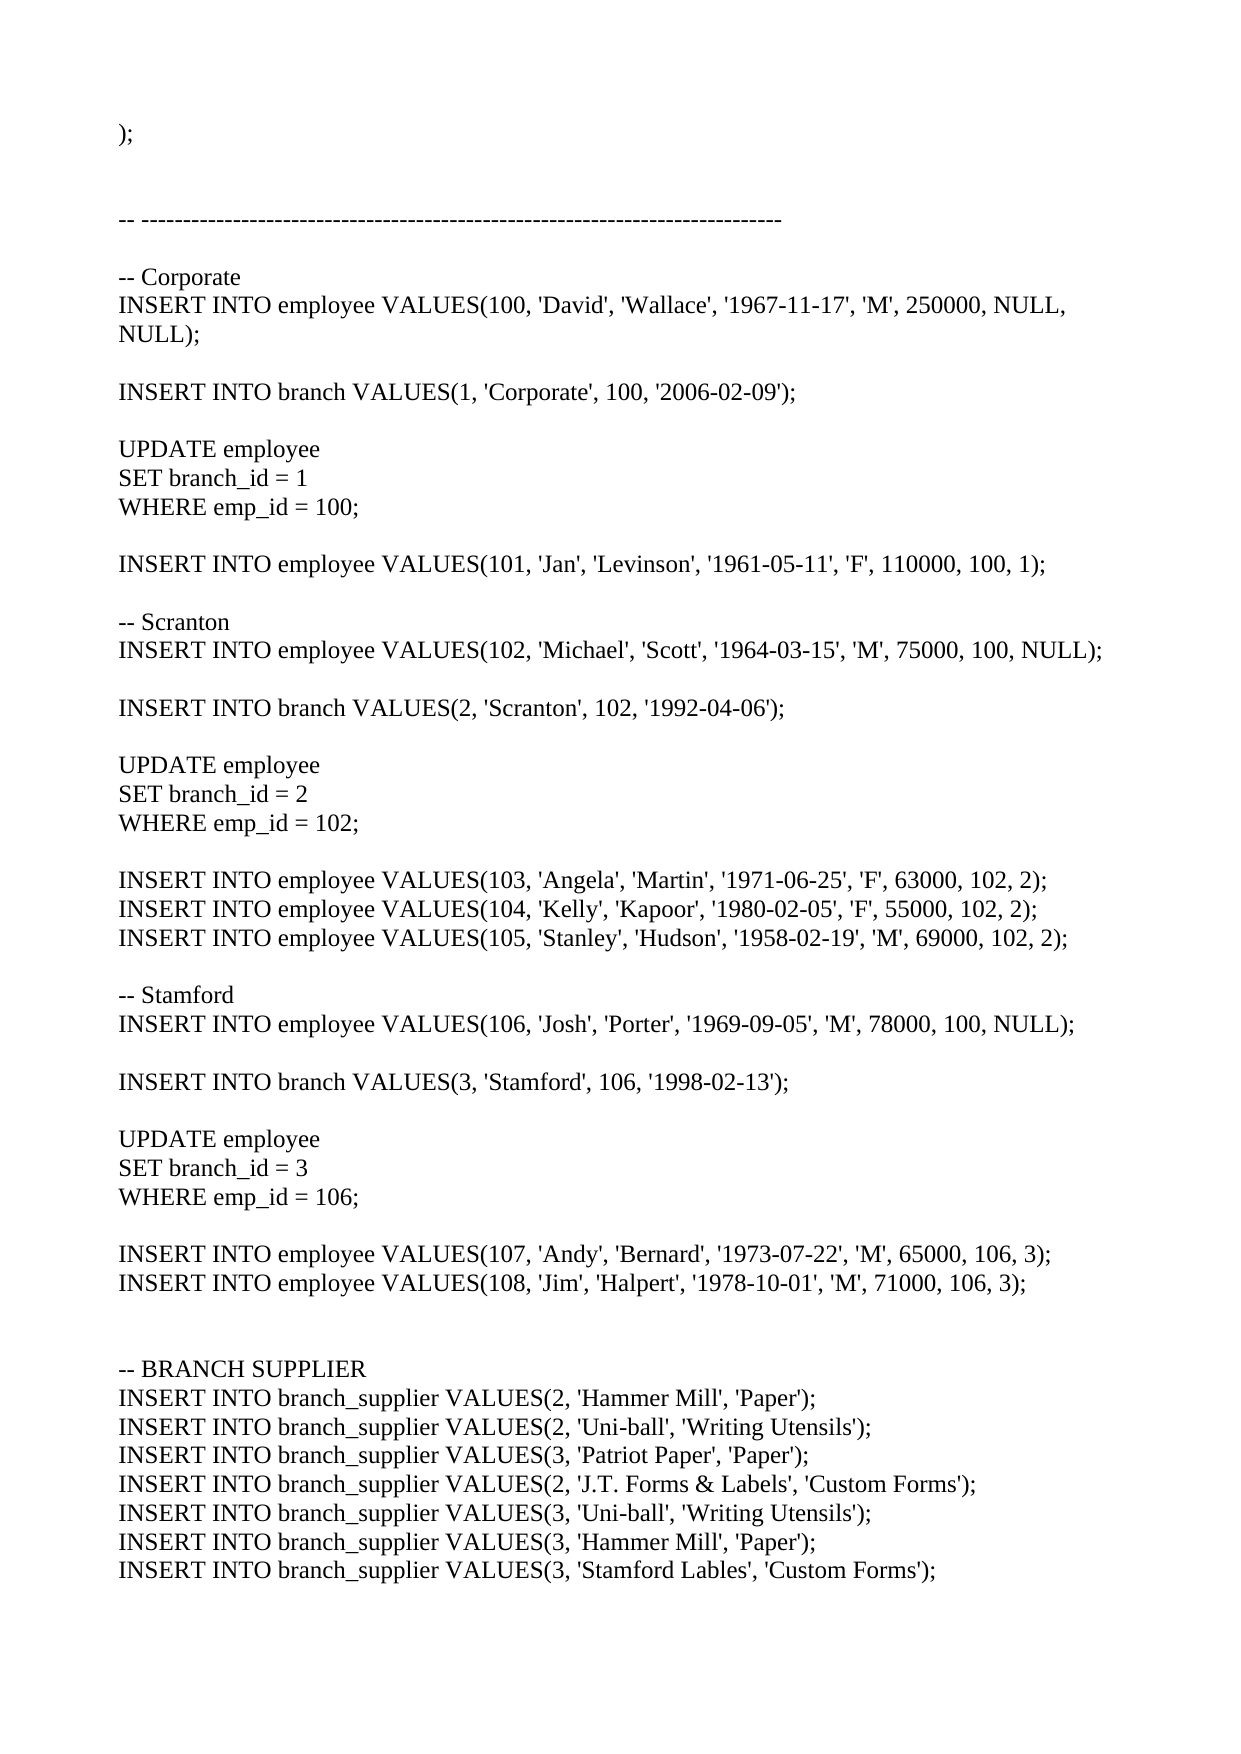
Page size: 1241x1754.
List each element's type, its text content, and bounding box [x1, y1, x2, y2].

text INSERT INTO employee VALUES(107, 'Andy', 'Bernard', '1973-07-22', 'M', 65000, 106, 3); [118, 1239, 1122, 1268]
text SET branch_id = 3 [118, 1153, 1122, 1182]
text -- Scranton [118, 607, 1122, 636]
text INSERT INTO employee VALUES(102, 'Michael', 'Scott', '1964-03-15', 'M', 75000, 100, NULL); [118, 636, 1122, 664]
text ); [118, 118, 1122, 147]
text INSERT INTO employee VALUES(104, 'Kelly', 'Kapoor', '1980-02-05', 'F', 55000, 102, 2); [118, 894, 1122, 923]
text SET branch_id = 1 [118, 463, 1122, 492]
text INSERT INTO employee VALUES(101, 'Jan', 'Levinson', '1961-05-11', 'F', 110000, 100, 1); [118, 549, 1122, 578]
text INSERT INTO branch_supplier VALUES(2, 'J.T. Forms & Labels', 'Custom Forms'); [118, 1469, 1122, 1498]
text UPDATE employee [118, 1124, 1122, 1153]
text INSERT INTO branch_supplier VALUES(3, 'Patriot Paper', 'Paper'); [118, 1441, 1122, 1469]
text -- ----------------------------------------------------------------------------- [118, 204, 1122, 233]
text INSERT INTO branch VALUES(1, 'Corporate', 100, '2006-02-09'); [118, 377, 1122, 406]
text INSERT INTO branch_supplier VALUES(2, 'Uni-ball', 'Writing Utensils'); [118, 1412, 1122, 1441]
text INSERT INTO branch_supplier VALUES(3, 'Stamford Lables', 'Custom Forms'); [118, 1556, 1122, 1584]
text INSERT INTO employee VALUES(106, 'Josh', 'Porter', '1969-09-05', 'M', 78000, 100, NULL); [118, 1009, 1122, 1038]
text WHERE emp_id = 106; [118, 1182, 1122, 1211]
text UPDATE employee [118, 751, 1122, 779]
text UPDATE employee [118, 434, 1122, 463]
text INSERT INTO branch_supplier VALUES(2, 'Hammer Mill', 'Paper'); [118, 1383, 1122, 1412]
text WHERE emp_id = 100; [118, 492, 1122, 521]
text INSERT INTO branch_supplier VALUES(3, 'Uni-ball', 'Writing Utensils'); [118, 1498, 1122, 1527]
text -- Corporate [118, 262, 1122, 291]
text INSERT INTO employee VALUES(108, 'Jim', 'Halpert', '1978-10-01', 'M', 71000, 106, 3); [118, 1268, 1122, 1297]
text SET branch_id = 2 [118, 779, 1122, 808]
text INSERT INTO branch VALUES(2, 'Scranton', 102, '1992-04-06'); [118, 693, 1122, 722]
text INSERT INTO employee VALUES(100, 'David', 'Wallace', '1967-11-17', 'M', 250000, NULL, NULL); [118, 291, 1122, 348]
text WHERE emp_id = 102; [118, 808, 1122, 837]
text -- BRANCH SUPPLIER [118, 1354, 1122, 1383]
text INSERT INTO branch_supplier VALUES(3, 'Hammer Mill', 'Paper'); [118, 1527, 1122, 1556]
text INSERT INTO branch VALUES(3, 'Stamford', 106, '1998-02-13'); [118, 1067, 1122, 1096]
text INSERT INTO employee VALUES(103, 'Angela', 'Martin', '1971-06-25', 'F', 63000, 102, 2); [118, 866, 1122, 894]
text -- Stamford [118, 981, 1122, 1009]
text INSERT INTO employee VALUES(105, 'Stanley', 'Hudson', '1958-02-19', 'M', 69000, 102, 2); [118, 923, 1122, 952]
